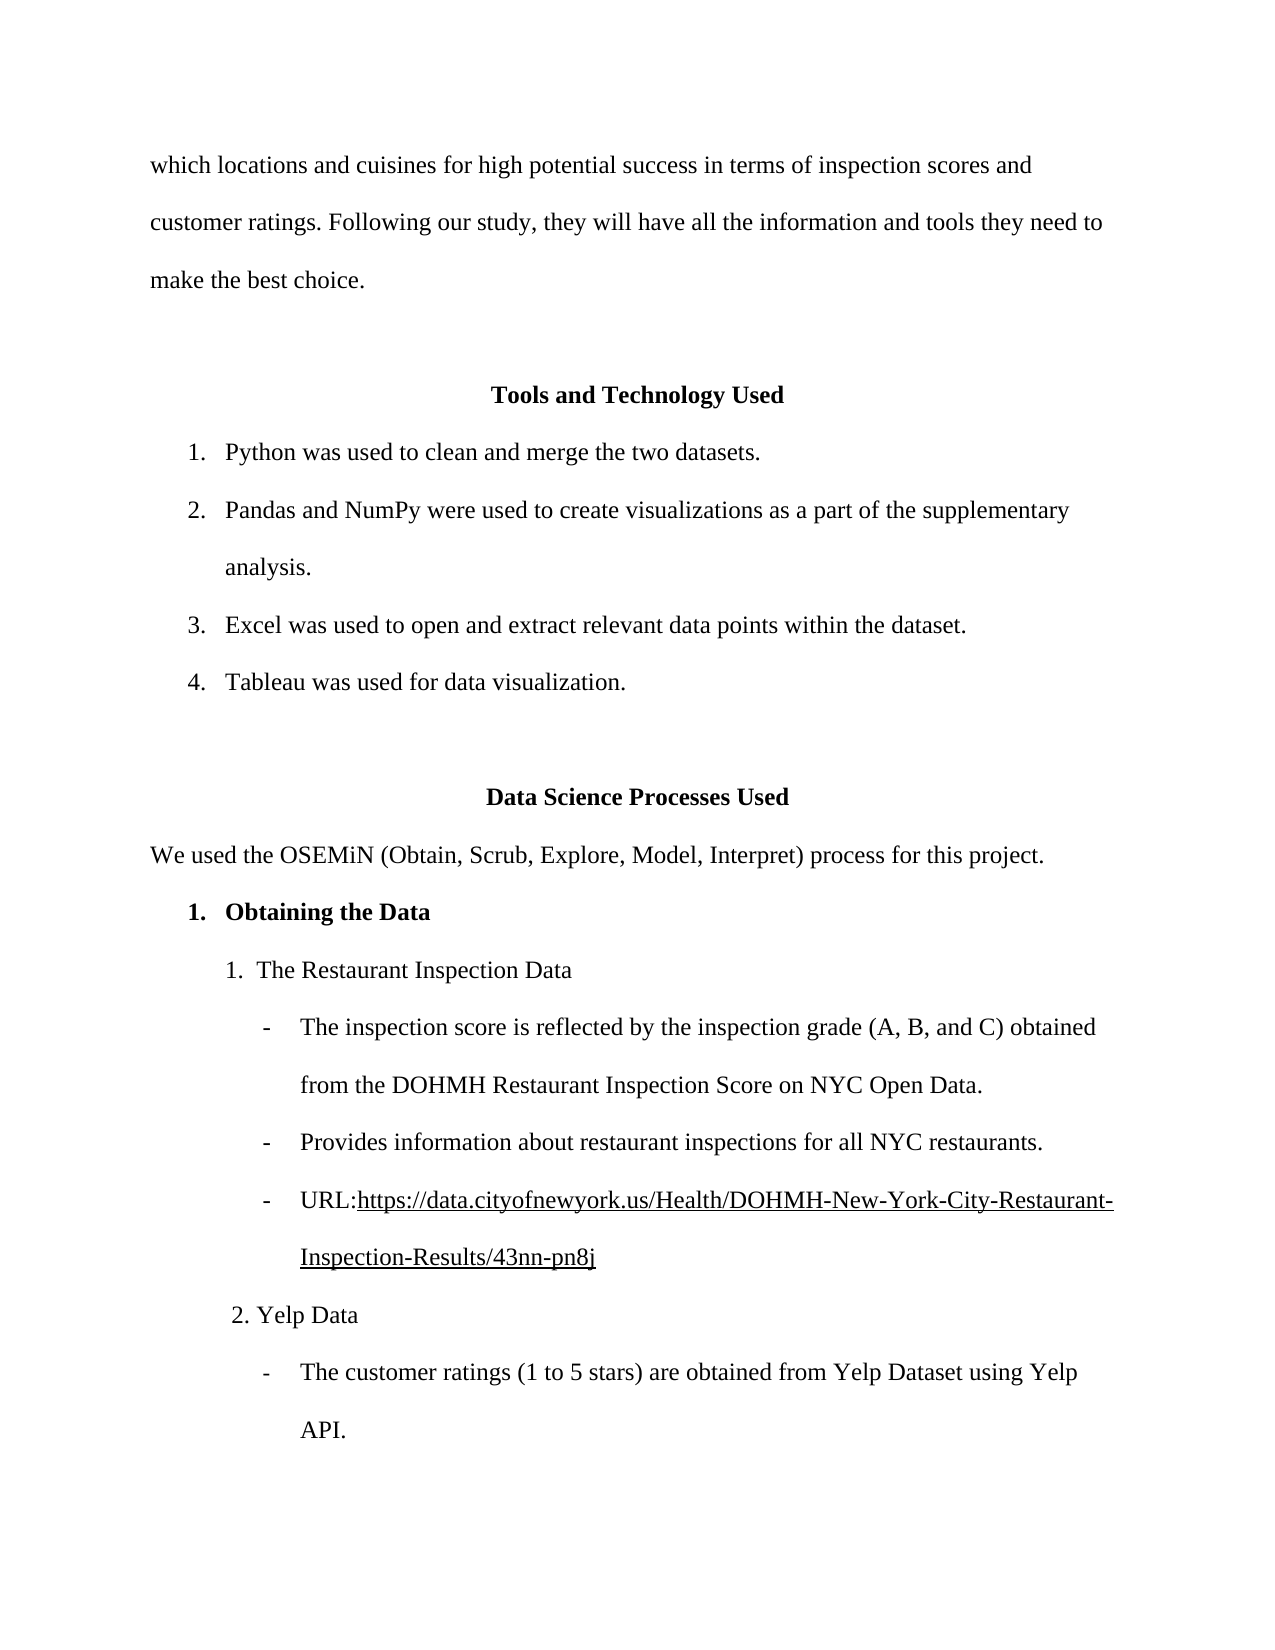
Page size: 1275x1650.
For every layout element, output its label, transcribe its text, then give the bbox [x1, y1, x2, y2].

list The customer ratings (1 to 5 stars) are obtained from Yelp Dataset using Yelp API. [262, 1357, 1125, 1444]
list Excel was used to open and extract relevant data points within the dataset. [187, 610, 1125, 639]
list Tableau was used for data visualization. [187, 667, 1125, 696]
list The inspection score is reflected by the inspection grade (A, B, and C) obtained from the DOHMH Restaurant Inspection Score on NYC Open Data. [262, 1012, 1125, 1099]
list Provides information about restaurant inspections for all NYC restaurants. [262, 1127, 1125, 1156]
list Obtaining the Data [187, 897, 1125, 926]
subtitle Data Science Processes Used [150, 782, 1125, 811]
text We used the OSEMiN (Obtain, Scrub, Explore, Model, Interpret) process for this project. [150, 840, 1125, 869]
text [150, 150, 1125, 294]
list Pandas and NumPy were used to create visualizations as a part of the supplementary analysis. [187, 495, 1125, 581]
text 2. Yelp Data [225, 1300, 1125, 1329]
list Python was used to clean and merge the two datasets. [187, 437, 1125, 466]
subtitle Tools and Technology Used [150, 380, 1125, 409]
text 1. The Restaurant Inspection Data [150, 955, 1125, 984]
list URL:https://data.cityofnewyork.us/Health/DOHMH-New-York-City-Restaurant-Inspection-Results/43nn-pn8j [262, 1185, 1125, 1271]
